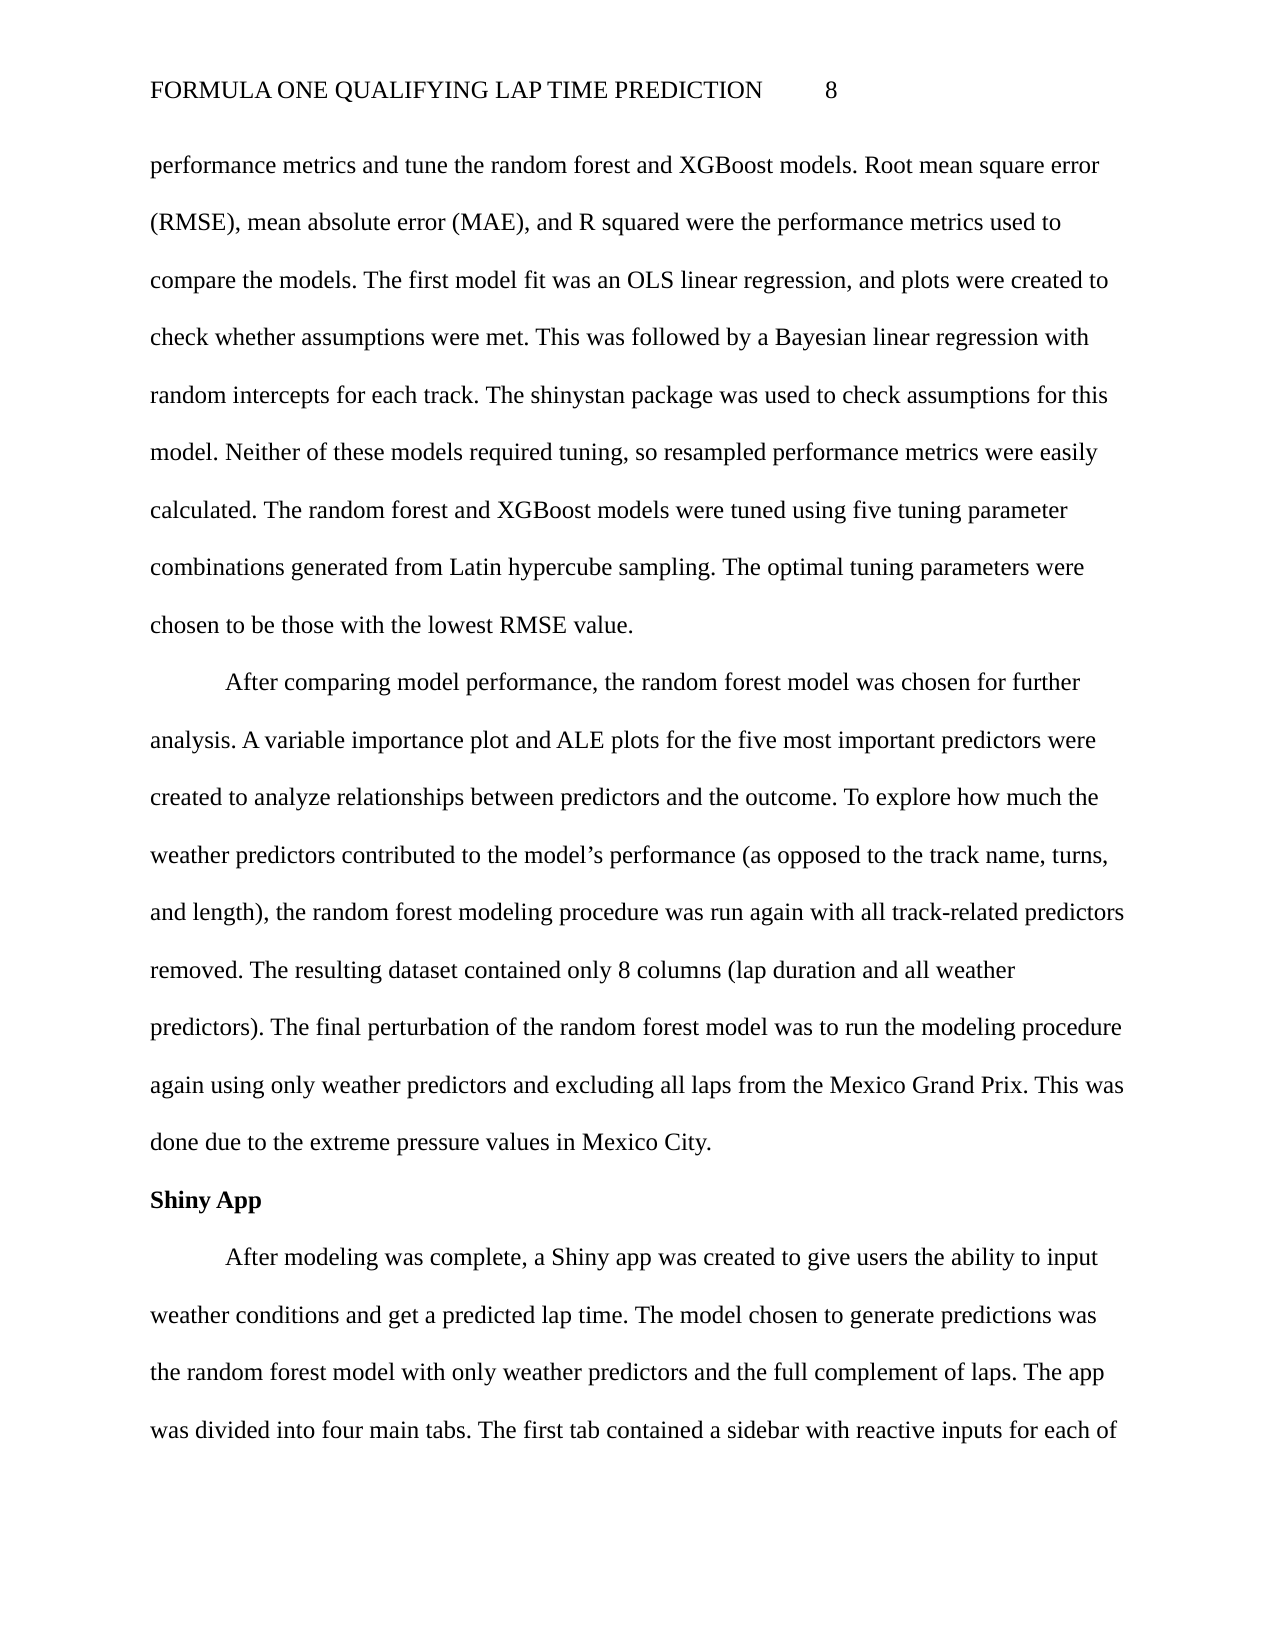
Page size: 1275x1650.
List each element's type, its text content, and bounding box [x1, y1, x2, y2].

text After comparing model performance, the random forest model was chosen for further analysis. A variable importance plot and ALE plots for the five most important predictors were created to analyze relationships between predictors and the outcome. To explore how much the weather predictors contributed to the model’s performance (as opposed to the track name, turns, and length), the random forest modeling procedure was run again with all track-related predictors removed. The resulting dataset contained only 8 columns (lap duration and all weather predictors). The final perturbation of the random forest model was to run the modeling procedure again using only weather predictors and excluding all laps from the Mexico Grand Prix. This was done due to the extreme pressure values in Mexico City. [150, 667, 1125, 1156]
subtitle Shiny App [150, 1185, 1125, 1214]
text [150, 150, 1125, 639]
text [150, 1242, 1125, 1444]
